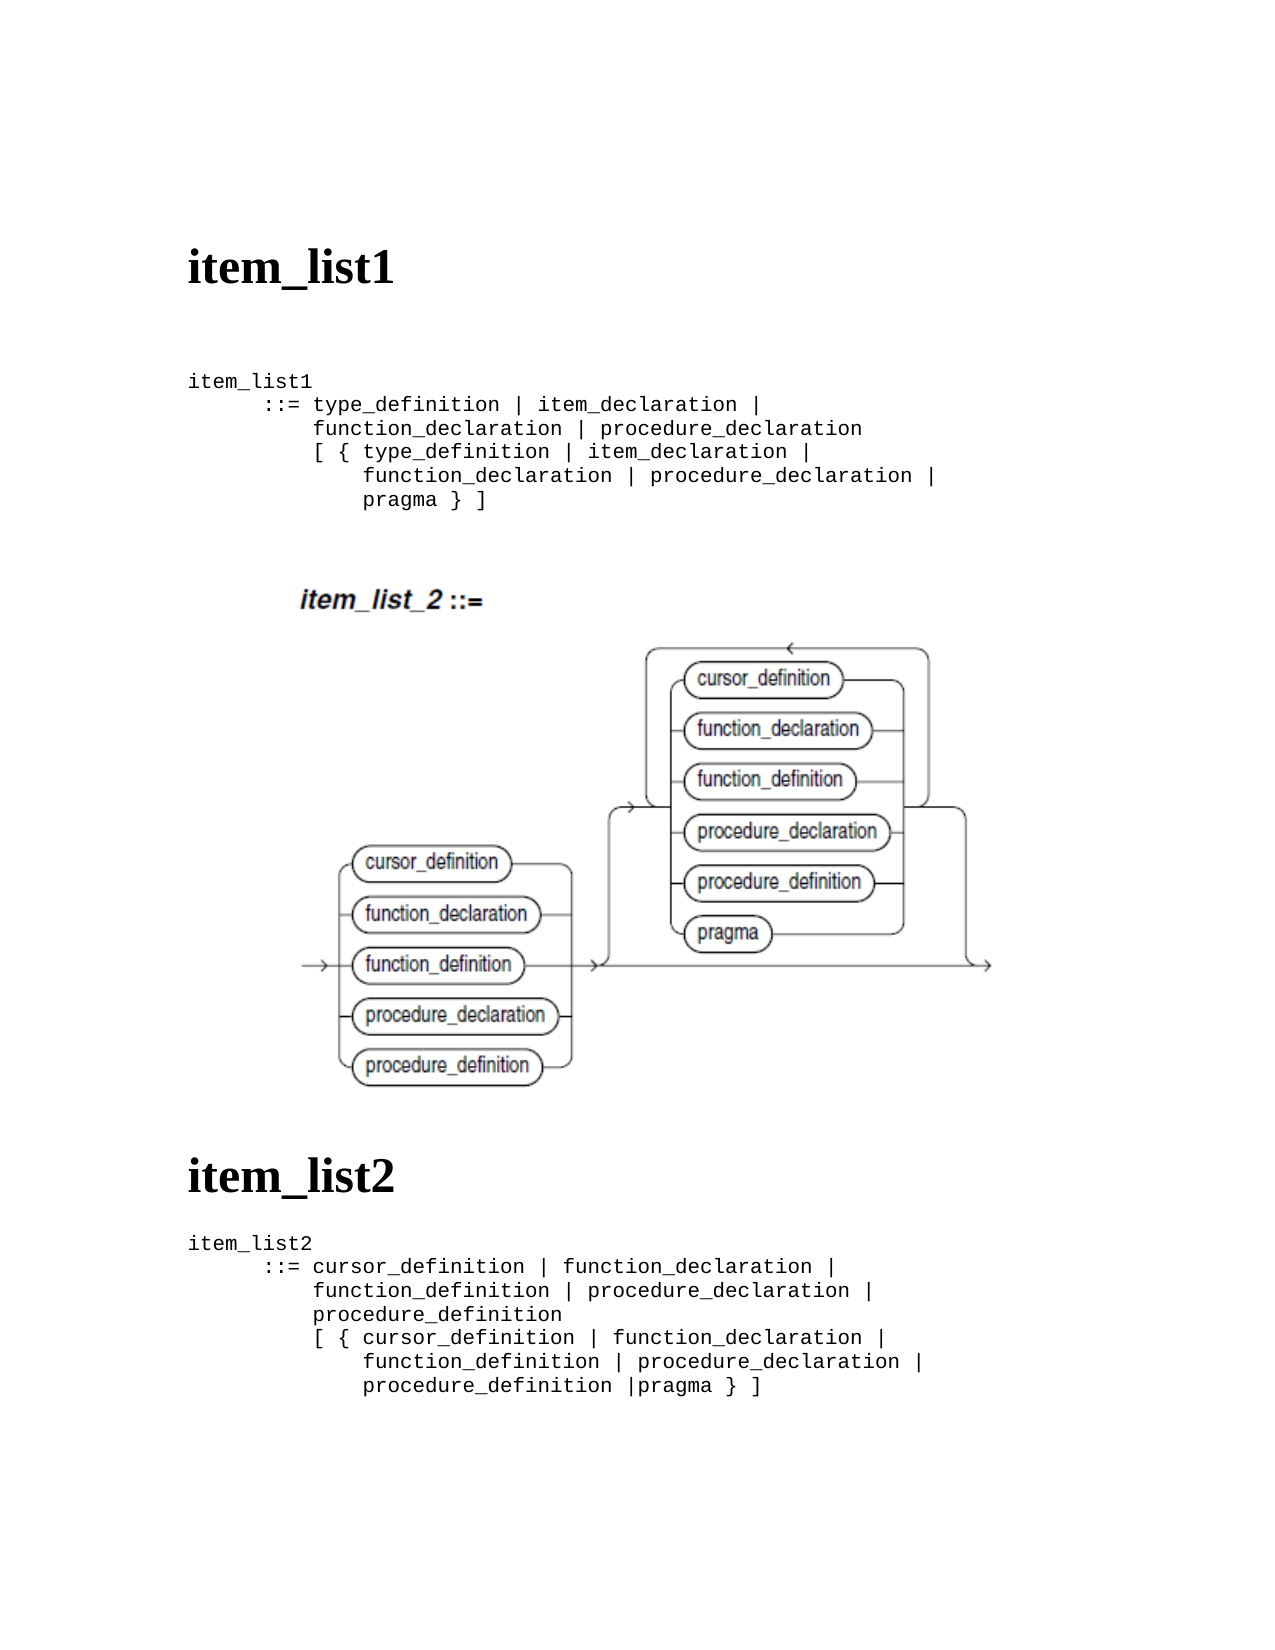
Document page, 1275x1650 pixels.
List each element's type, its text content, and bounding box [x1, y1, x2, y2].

text function_definition | procedure_declaration | [187, 1280, 1087, 1304]
text ::= type_definition | item_declaration | [187, 394, 1087, 418]
text procedure_definition [187, 1304, 1087, 1327]
text item_list1 [187, 371, 1087, 394]
text procedure_definition |pragma } ] [187, 1374, 1087, 1398]
subtitle item_list2 [187, 1146, 1087, 1203]
text function_definition | procedure_declaration | [187, 1351, 1087, 1374]
text function_declaration | procedure_declaration [187, 418, 1087, 442]
subtitle item_list1 [187, 237, 1087, 294]
text [ { cursor_definition | function_declaration | [187, 1327, 1087, 1351]
text [ { type_definition | item_declaration | [187, 442, 1087, 465]
text ::= cursor_definition | function_declaration | [187, 1256, 1087, 1280]
picture [187, 571, 1088, 1117]
text function_declaration | procedure_declaration | [187, 465, 1087, 489]
text item_list2 [187, 1233, 1087, 1256]
text pragma } ] [187, 489, 1087, 512]
